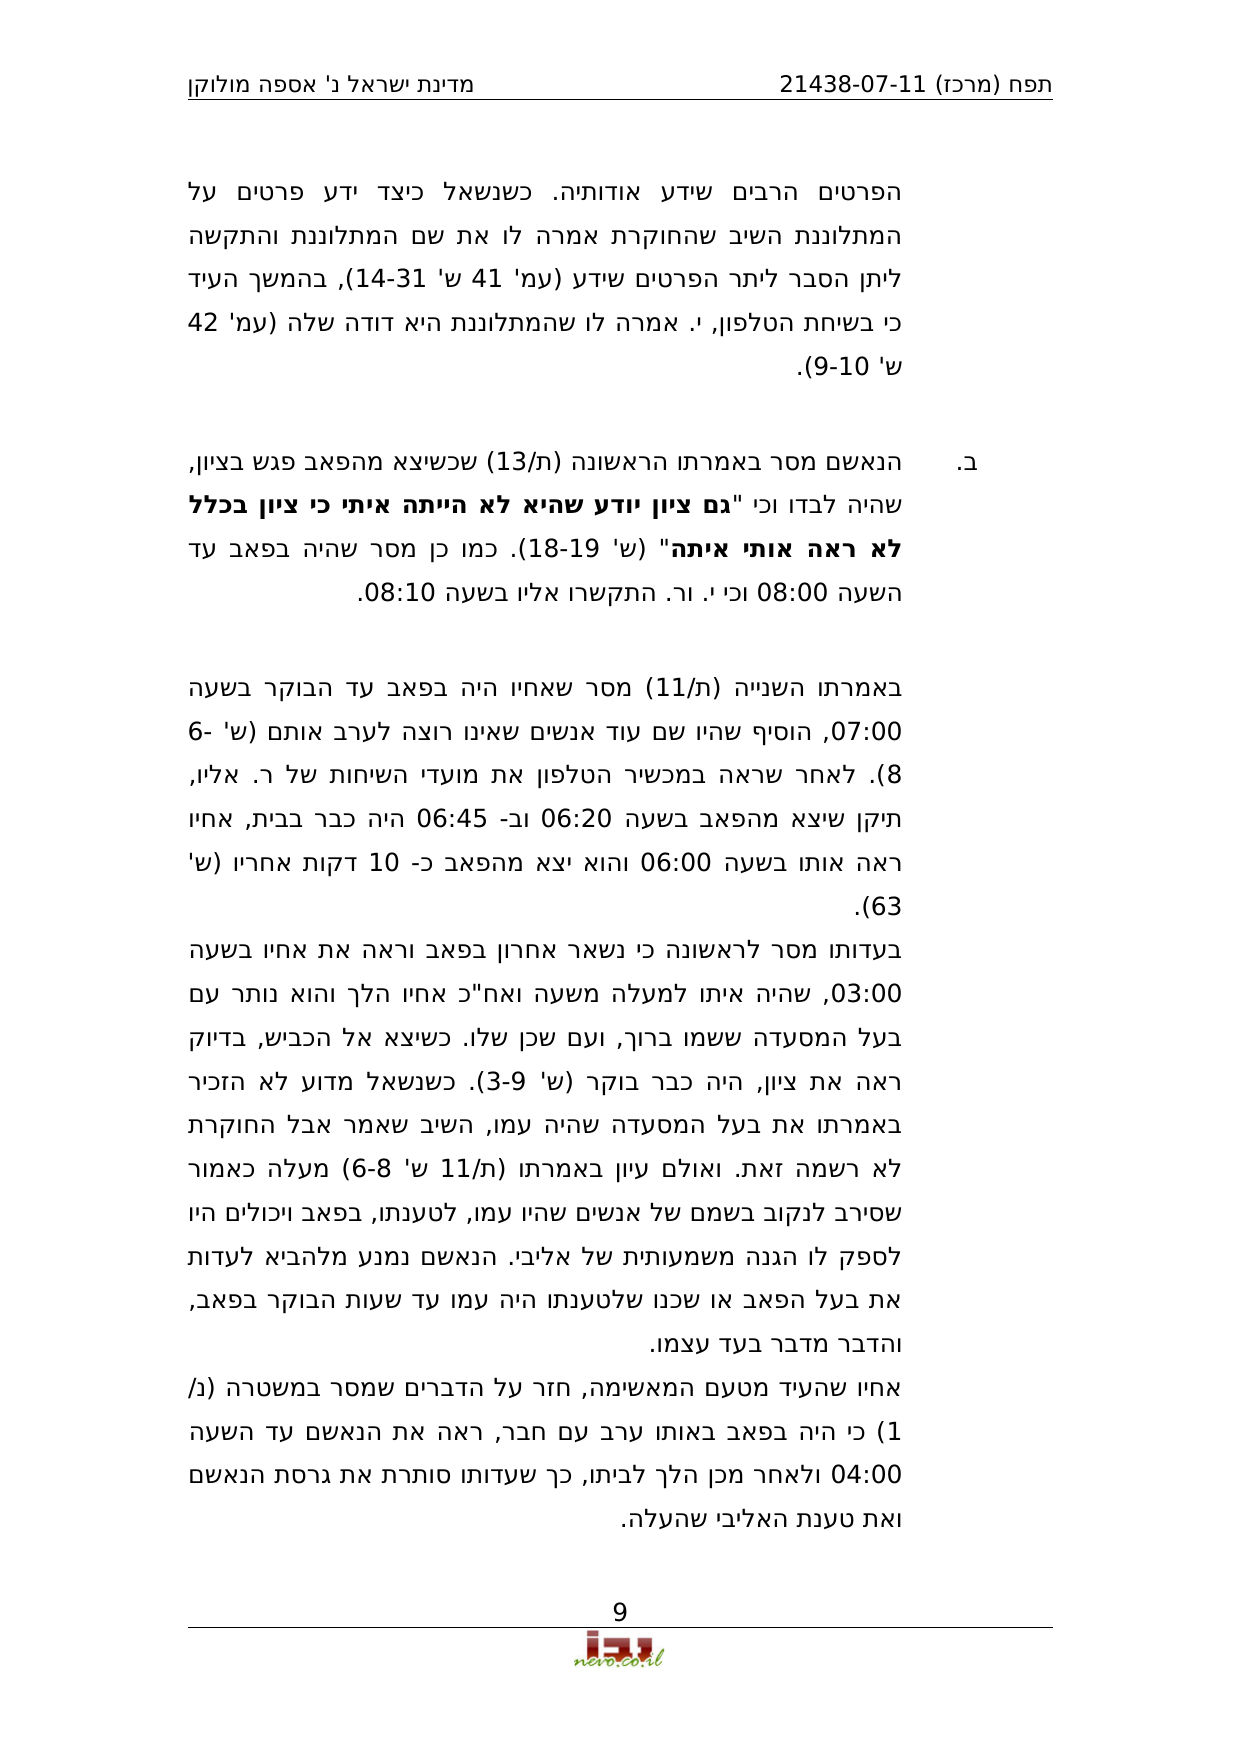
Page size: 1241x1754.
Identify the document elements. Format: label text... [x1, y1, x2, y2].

text אחיו שהעיד מטעם המאשימה, חזר על הדברים שמסר במשטרה (נ/1) כי היה בפאב באותו ערב עם חבר, ראה את הנאשם עד השעה 04:00 ולאחר מכן הלך לביתו, כך שעדותו סותרת את גרסת הנאשם ואת טענת האליבי שהעלה. [187, 1373, 1053, 1533]
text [187, 177, 1053, 381]
text בעדותו מסר לראשונה כי נשאר אחרון בפאב וראה את אחיו בשעה 03:00, שהיה איתו למעלה משעה ואח"כ אחיו הלך והוא נותר עם בעל המסעדה ששמו ברוך, ועם שכן שלו. כשיצא אל הכביש, בדיוק ראה את ציון, היה כבר בוקר (ש' 3-9). כשנשאל מדוע לא הזכיר באמרתו את בעל המסעדה שהיה עמו, השיב שאמר אבל החוקרת לא רשמה זאת. ואולם עיון באמרתו (ת/11 ש' 6-8) מעלה כאמור שסירב לנקוב בשמם של אנשים שהיו עמו, לטענתו, בפאב ויכולים היו לספק לו הגנה משמעותית של אליבי. הנאשם נמנע מלהביא לעדות את בעל הפאב או שכנו שלטענתו היה עמו עד שעות הבוקר בפאב, והדבר מדבר בעד עצמו. [187, 936, 1053, 1358]
text ב. הנאשם מסר באמרתו הראשונה (ת/13) שכשיצא מהפאב פגש בציון, שהיה לבדו וכי "גם ציון יודע שהיא לא הייתה איתי כי ציון בכלל לא ראה אותי איתה" (ש' 18-19). כמו כן מסר שהיה בפאב עד השעה 08:00 וכי י. ור. התקשרו אליו בשעה 08:10. [187, 447, 1053, 607]
picture [574, 1630, 666, 1668]
text באמרתו השנייה (ת/11) מסר שאחיו היה בפאב עד הבוקר בשעה 07:00, הוסיף שהיו שם עוד אנשים שאינו רוצה לערב אותם (ש' 6-8). לאחר שראה במכשיר הטלפון את מועדי השיחות של ר. אליו, תיקן שיצא מהפאב בשעה 06:20 וב- 06:45 היה כבר בבית, אחיו ראה אותו בשעה 06:00 והוא יצא מהפאב כ- 10 דקות אחריו (ש' 63). [187, 673, 1053, 921]
